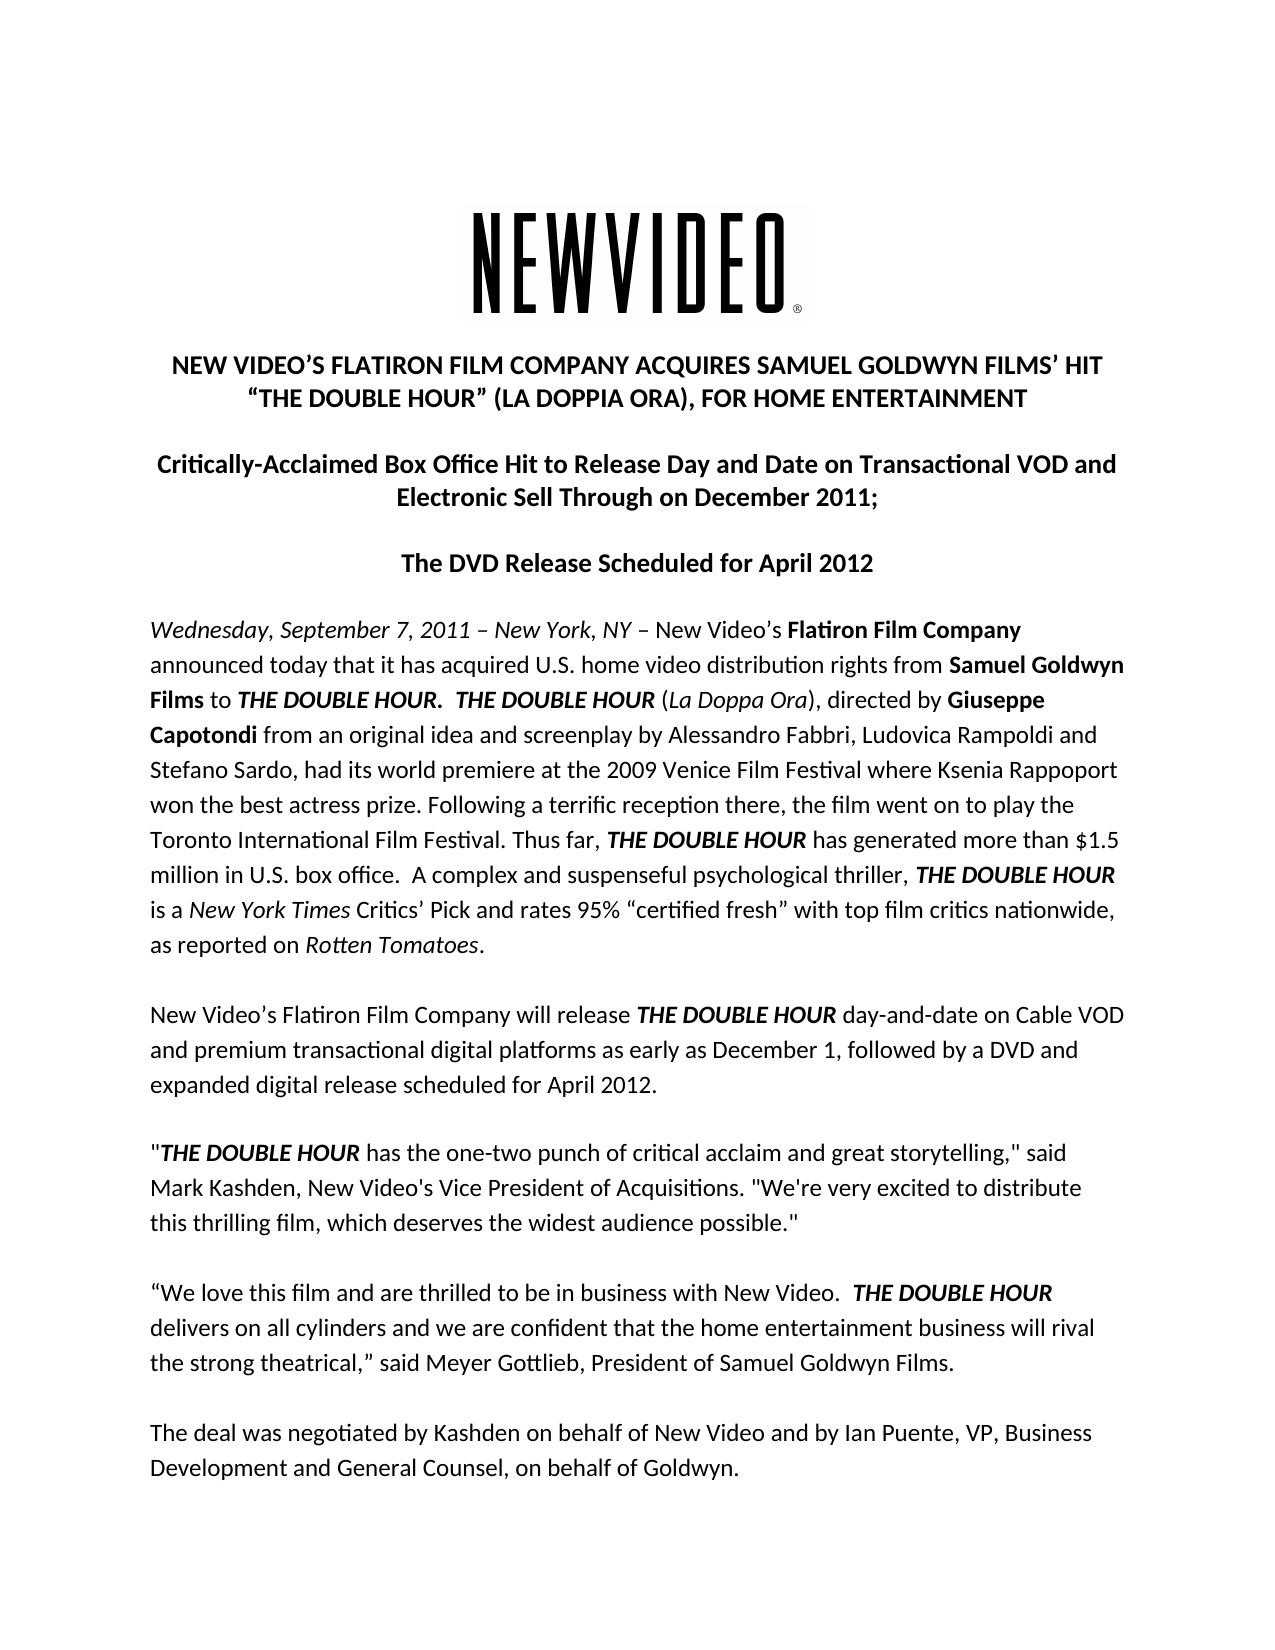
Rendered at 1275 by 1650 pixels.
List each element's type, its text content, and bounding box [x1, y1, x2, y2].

text “THE DOUBLE HOUR” (LA DOPPIA ORA), FOR HOME ENTERTAINMENT [150, 381, 1125, 414]
picture [461, 203, 814, 324]
text Wednesday, September 7, 2011 – New York, NY – New Video’s Flatiron Film Company announced today that it has acquired U.S. home video distribution rights from Samuel Goldwyn Films to THE DOUBLE HOUR. THE DOUBLE HOUR (La Doppa Ora), directed by Giuseppe Capotondi from an original idea and screenplay by Alessandro Fabbri, Ludovica Rampoldi and Stefano Sardo, had its world premiere at the 2009 Venice Film Festival where Ksenia Rappoport won the best actress prize. Following a terrific reception there, the film went on to play the Toronto International Film Festival. Thus far, THE DOUBLE HOUR has generated more than $1.5 million in box office. A complex and suspenseful psychological thriller, THE DOUBLE HOUR is a New York Times Critics’ Pick and rates 95% “certified fresh” with top film critics nationwide, as reported on Rotten Tomatoes. [150, 614, 1125, 960]
text New Video’s Flatiron Film Company will release THE DOUBLE HOUR day-and-date on Cable VOD and premium transactional digital platforms as early as December 1, followed by a DVD and expanded digital release scheduled for April 2012. [150, 999, 1125, 1100]
text Critically-Acclaimed Box Office Hit to Release Day and Date on Transactional VOD and Electronic Sell Through on December 2011; [150, 447, 1125, 513]
text “We love this film and are thrilled to be in business with New Video. THE DOUBLE HOUR delivers on all cylinders and we are confident that the home entertainment business will rival the strong theatrical,” said , President of Samuel Goldwyn Films. [150, 1277, 1125, 1377]
text The deal was negotiated by Kashden on behalf of New Video and by Ian Puente, VP, Business Development and General Counsel, on behalf of Goldwyn. [150, 1417, 1125, 1482]
text NEW VIDEO’S FLATIRON FILM COMPANY ACQUIRES SAMUEL GOLDWYN FILMS’ HIT [150, 348, 1125, 381]
text "THE DOUBLE HOUR has the one-two punch of critical acclaim and great storytelling," said , New Video's Vice President of Acquisitions. "We're very excited to distribute this thrilling film, which deserves the widest audience possible." [150, 1137, 1125, 1237]
text The DVD Release Scheduled for April 2012 [150, 546, 1125, 579]
